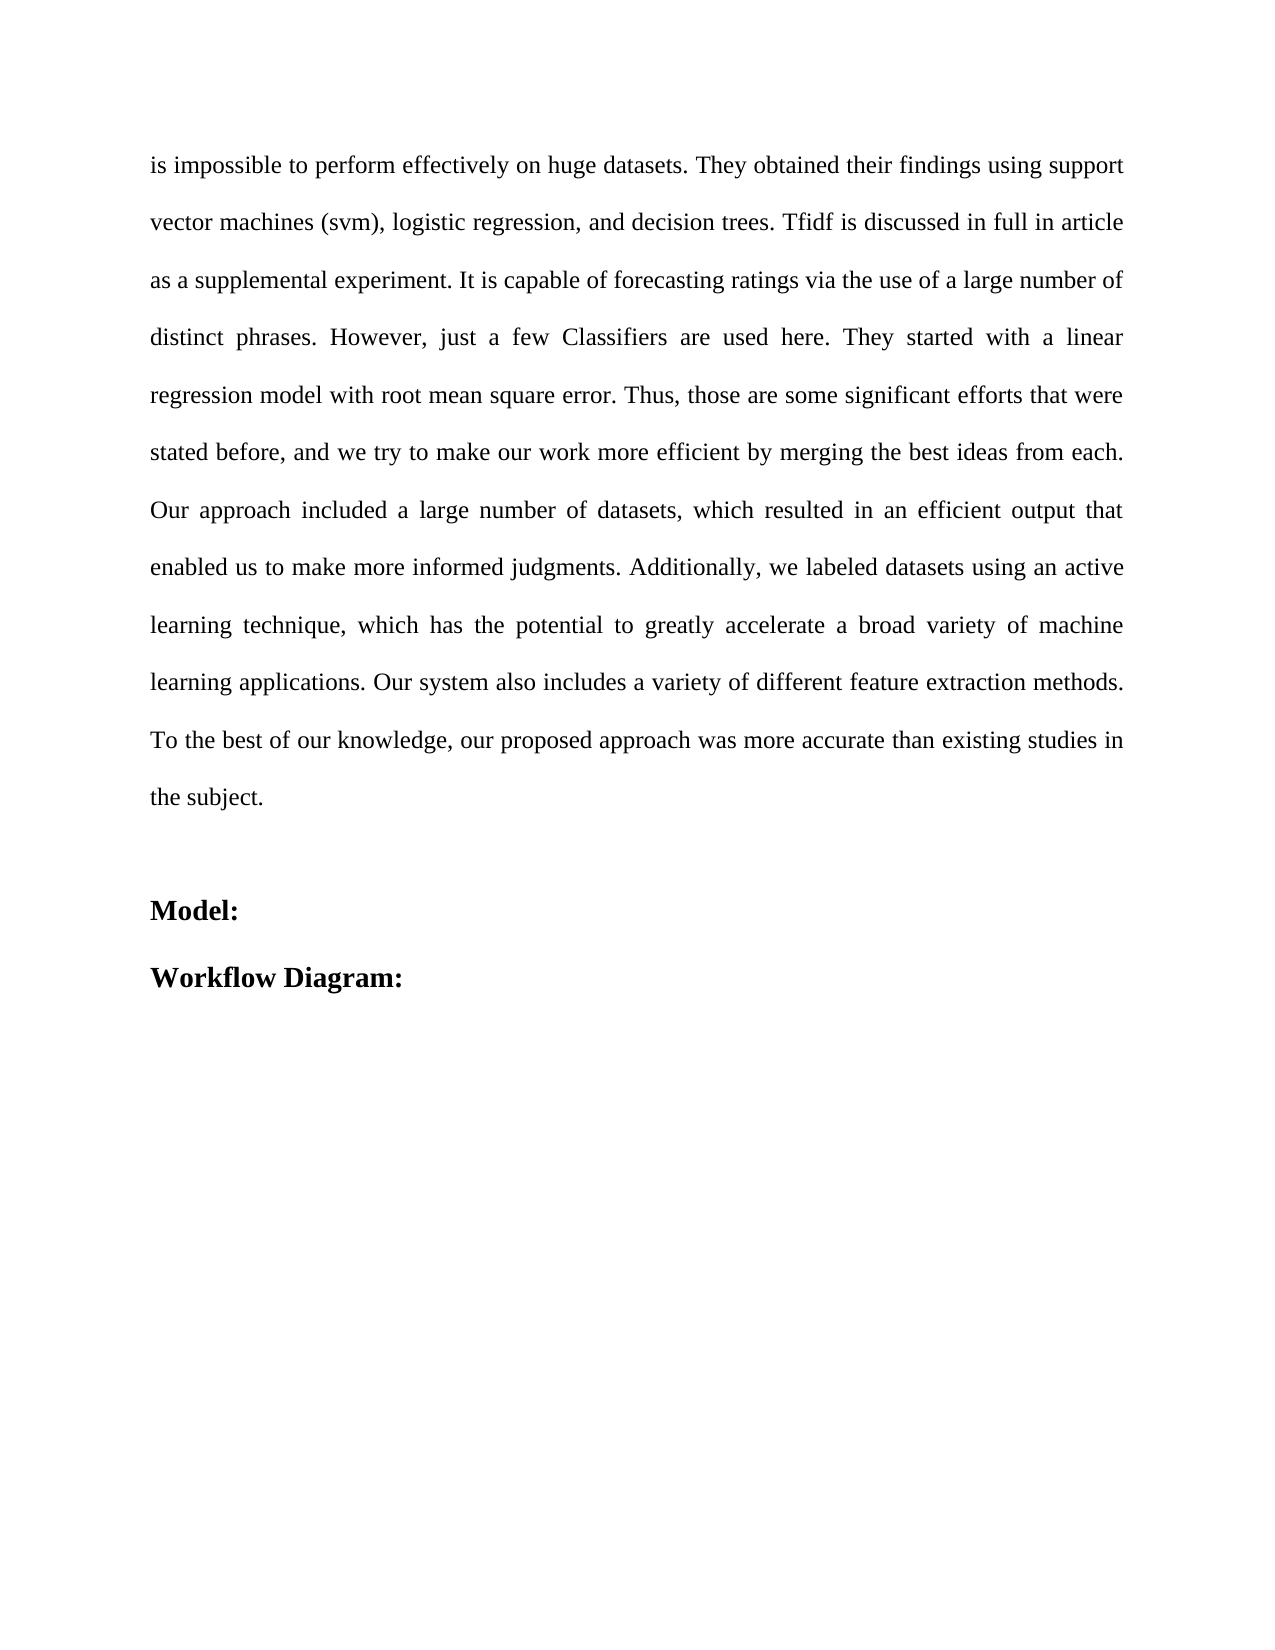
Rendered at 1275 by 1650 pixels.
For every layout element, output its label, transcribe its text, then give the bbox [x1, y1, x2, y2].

text Model: [150, 893, 1125, 926]
text Workflow Diagram: [150, 960, 1125, 993]
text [150, 150, 1125, 811]
